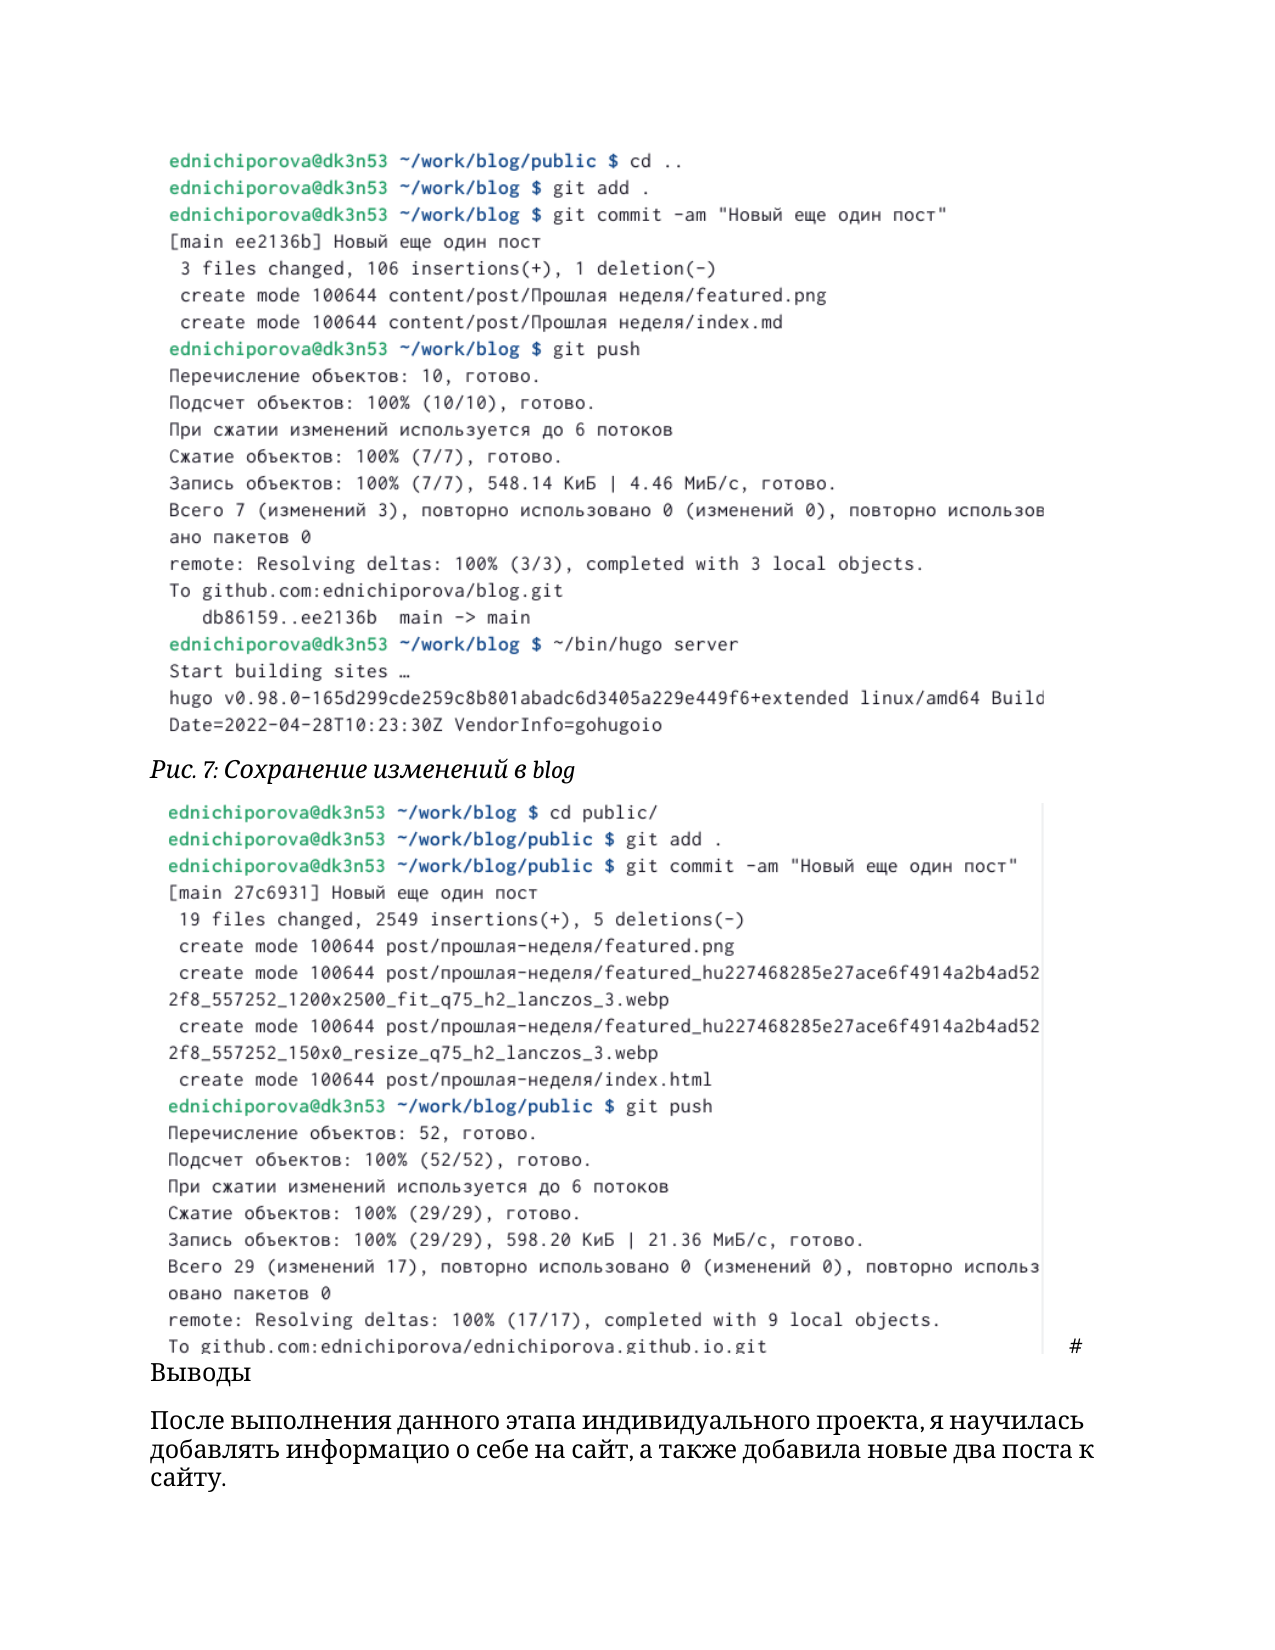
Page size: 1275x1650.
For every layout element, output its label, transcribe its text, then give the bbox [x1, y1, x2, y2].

picture [168, 803, 1044, 1354]
picture [168, 150, 1044, 736]
text После выполнения данного этапа индивидуального проекта, я научилась добавлять информацио о себе на сайт, а также добавила новые два поста к сайту. [150, 1407, 1125, 1493]
text Рис. 7: Сохранение изменений в blog [150, 756, 1125, 785]
